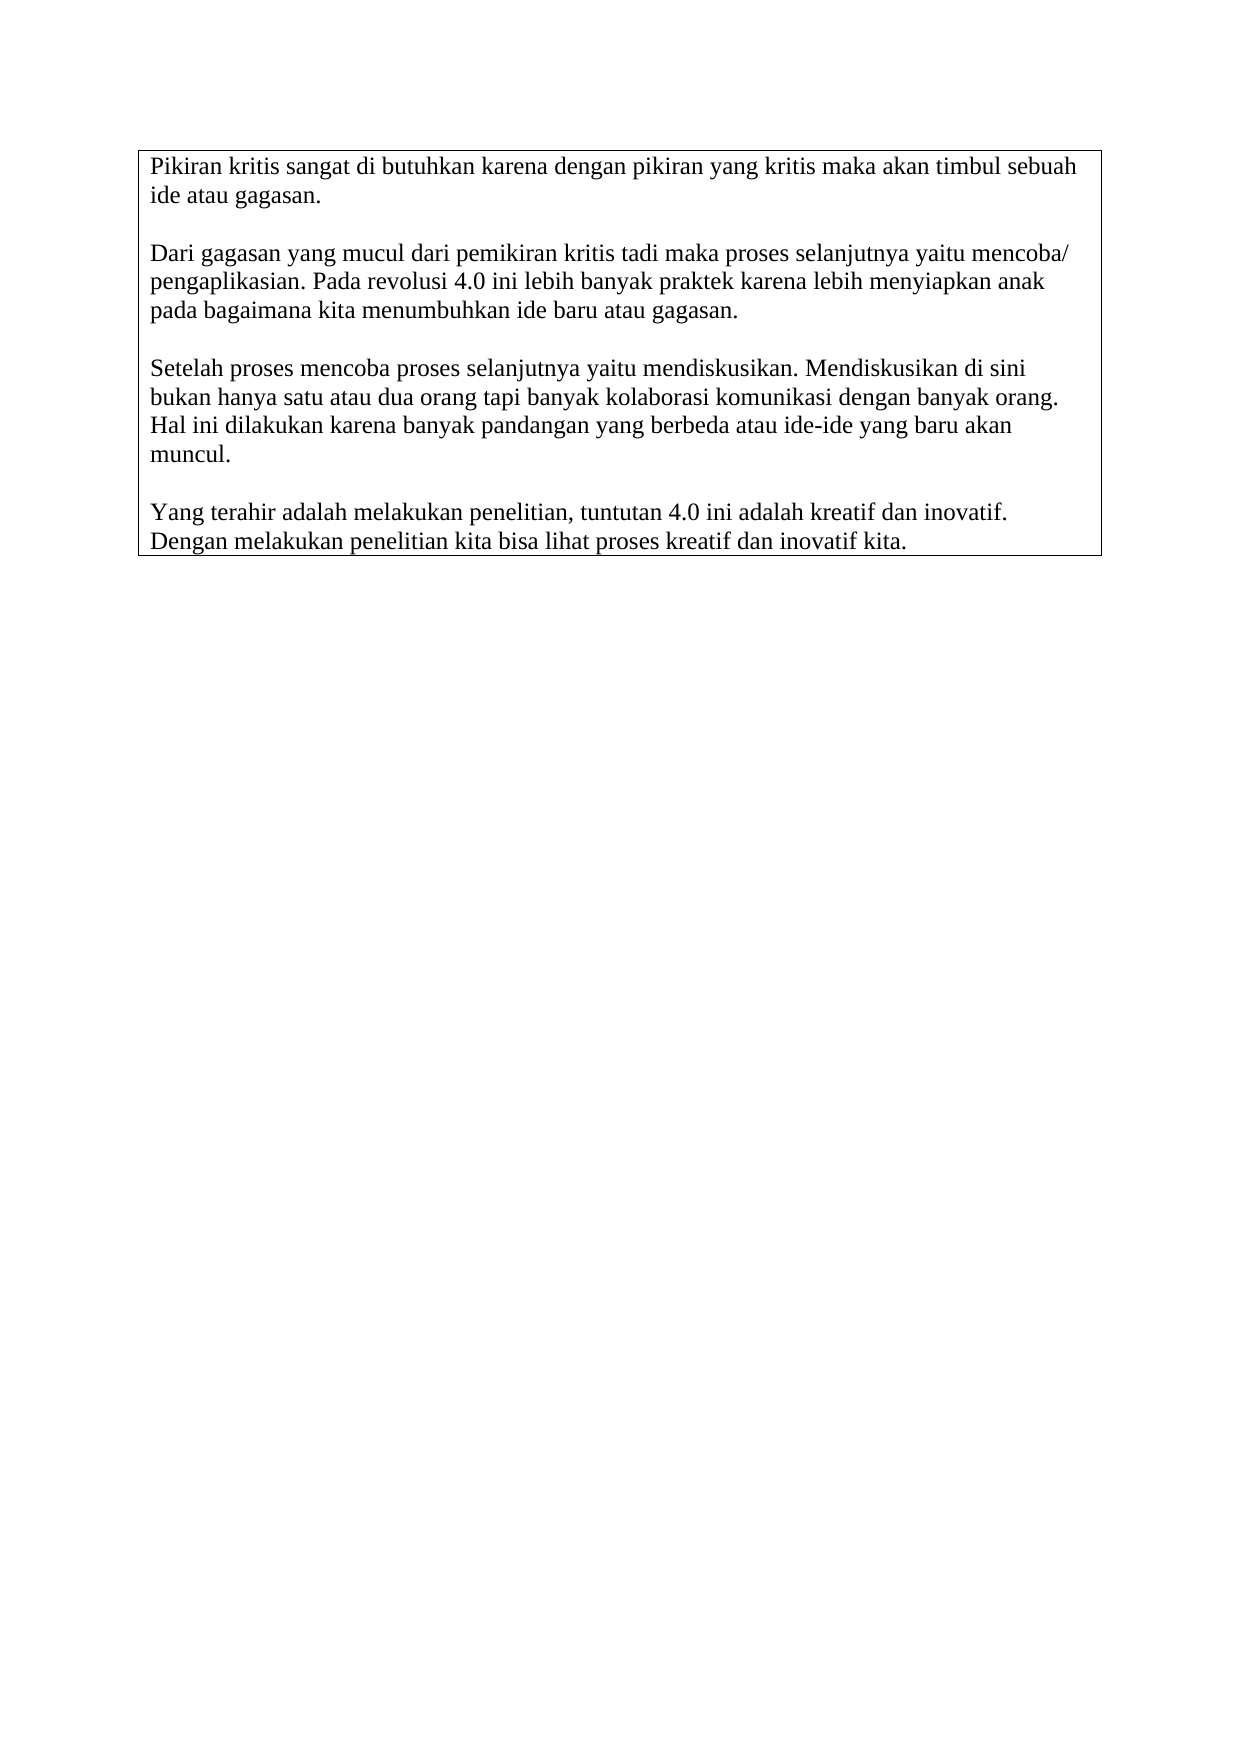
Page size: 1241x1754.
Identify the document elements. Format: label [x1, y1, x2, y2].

table_header [139, 151, 1101, 555]
